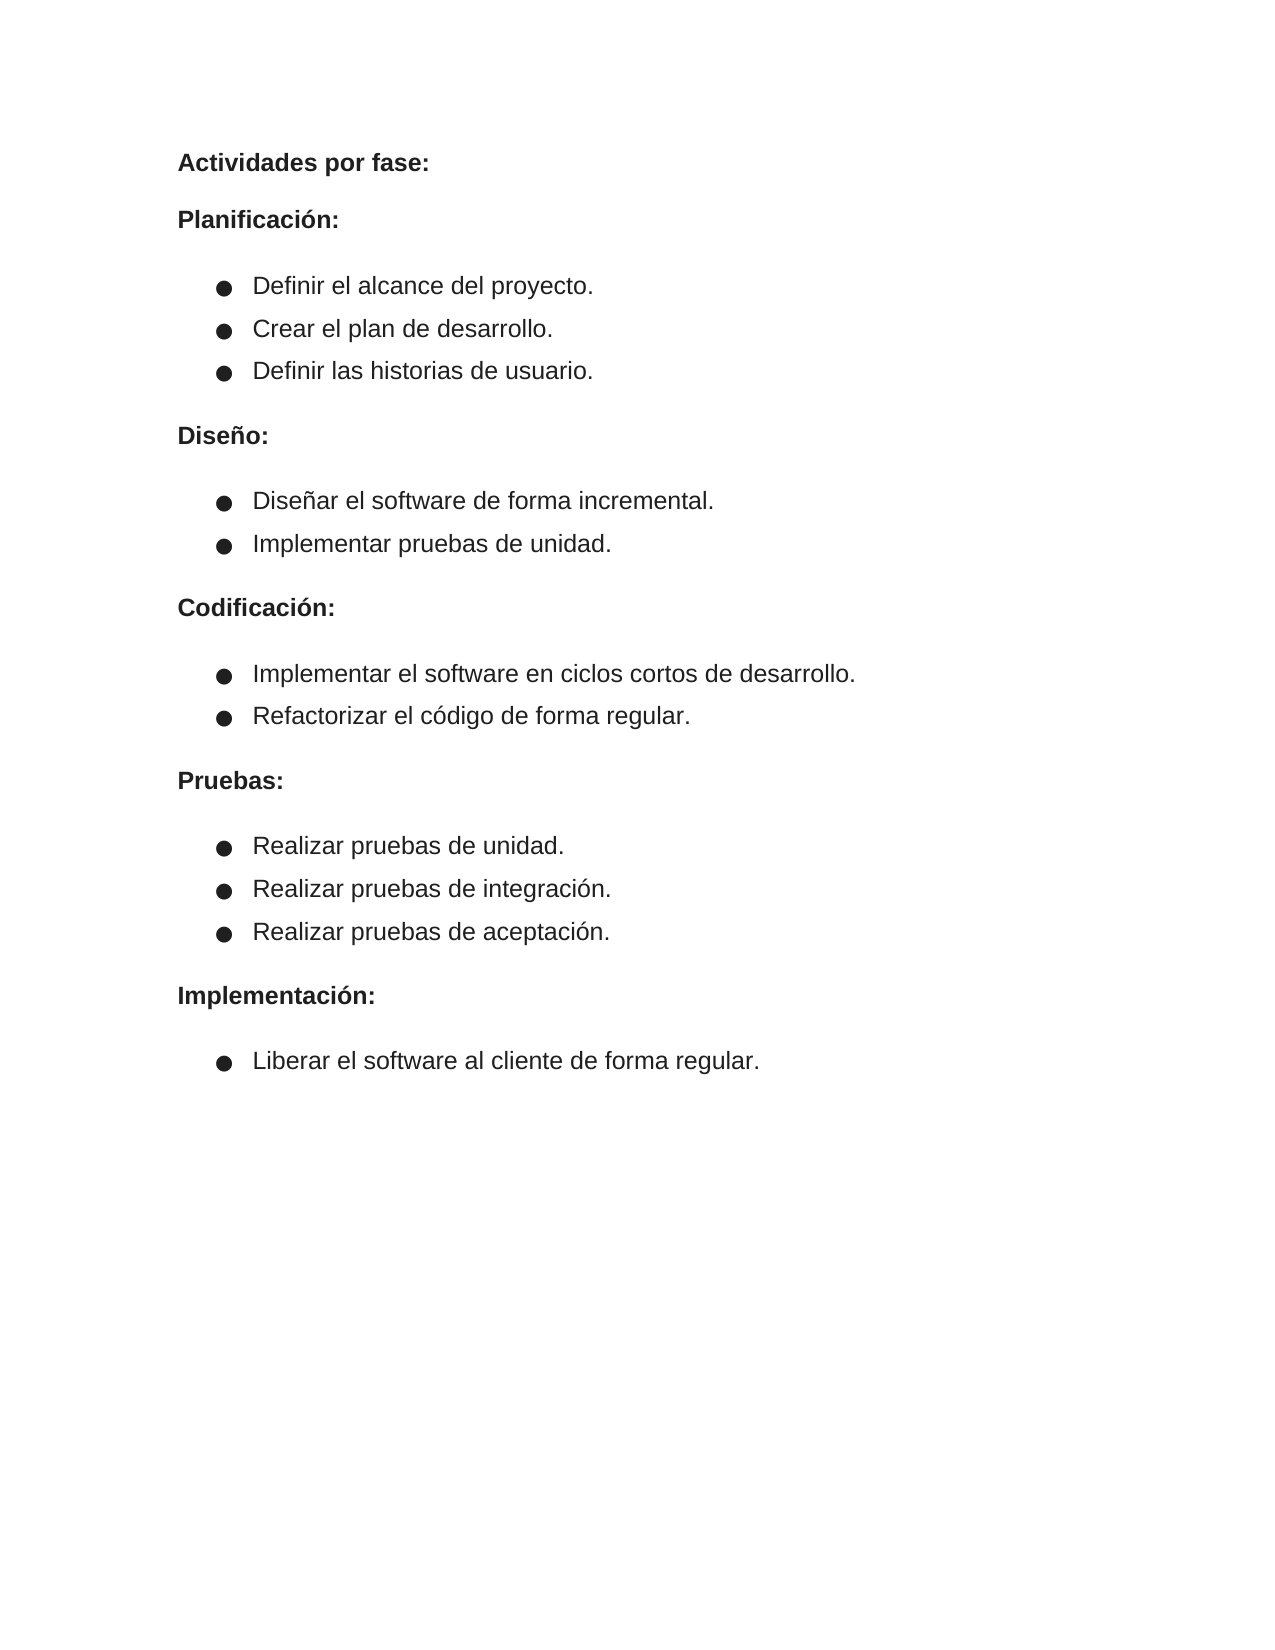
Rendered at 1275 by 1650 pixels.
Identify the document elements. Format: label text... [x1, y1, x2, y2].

list Implementar pruebas de unidad. [215, 521, 1098, 564]
text Planificación: [177, 206, 1098, 234]
list Liberar el software al cliente de forma regular. [215, 1039, 1098, 1082]
text Implementación: [177, 981, 1098, 1010]
list Diseñar el software de forma incremental. [215, 479, 1098, 521]
list Realizar pruebas de aceptación. [215, 909, 1098, 952]
list Implementar el software en ciclos cortos de desarrollo. [215, 651, 1098, 694]
list Crear el plan de desarrollo. [215, 306, 1098, 349]
text Codificación: [177, 593, 1098, 622]
text Actividades por fase: [177, 148, 1098, 176]
list Definir el alcance del proyecto. [215, 263, 1098, 306]
text Diseño: [177, 421, 1098, 449]
list Realizar pruebas de unidad. [215, 824, 1098, 866]
list Definir las historias de usuario. [215, 349, 1098, 392]
text Pruebas: [177, 766, 1098, 794]
list Refactorizar el código de forma regular. [215, 694, 1098, 737]
list Realizar pruebas de integración. [215, 866, 1098, 909]
